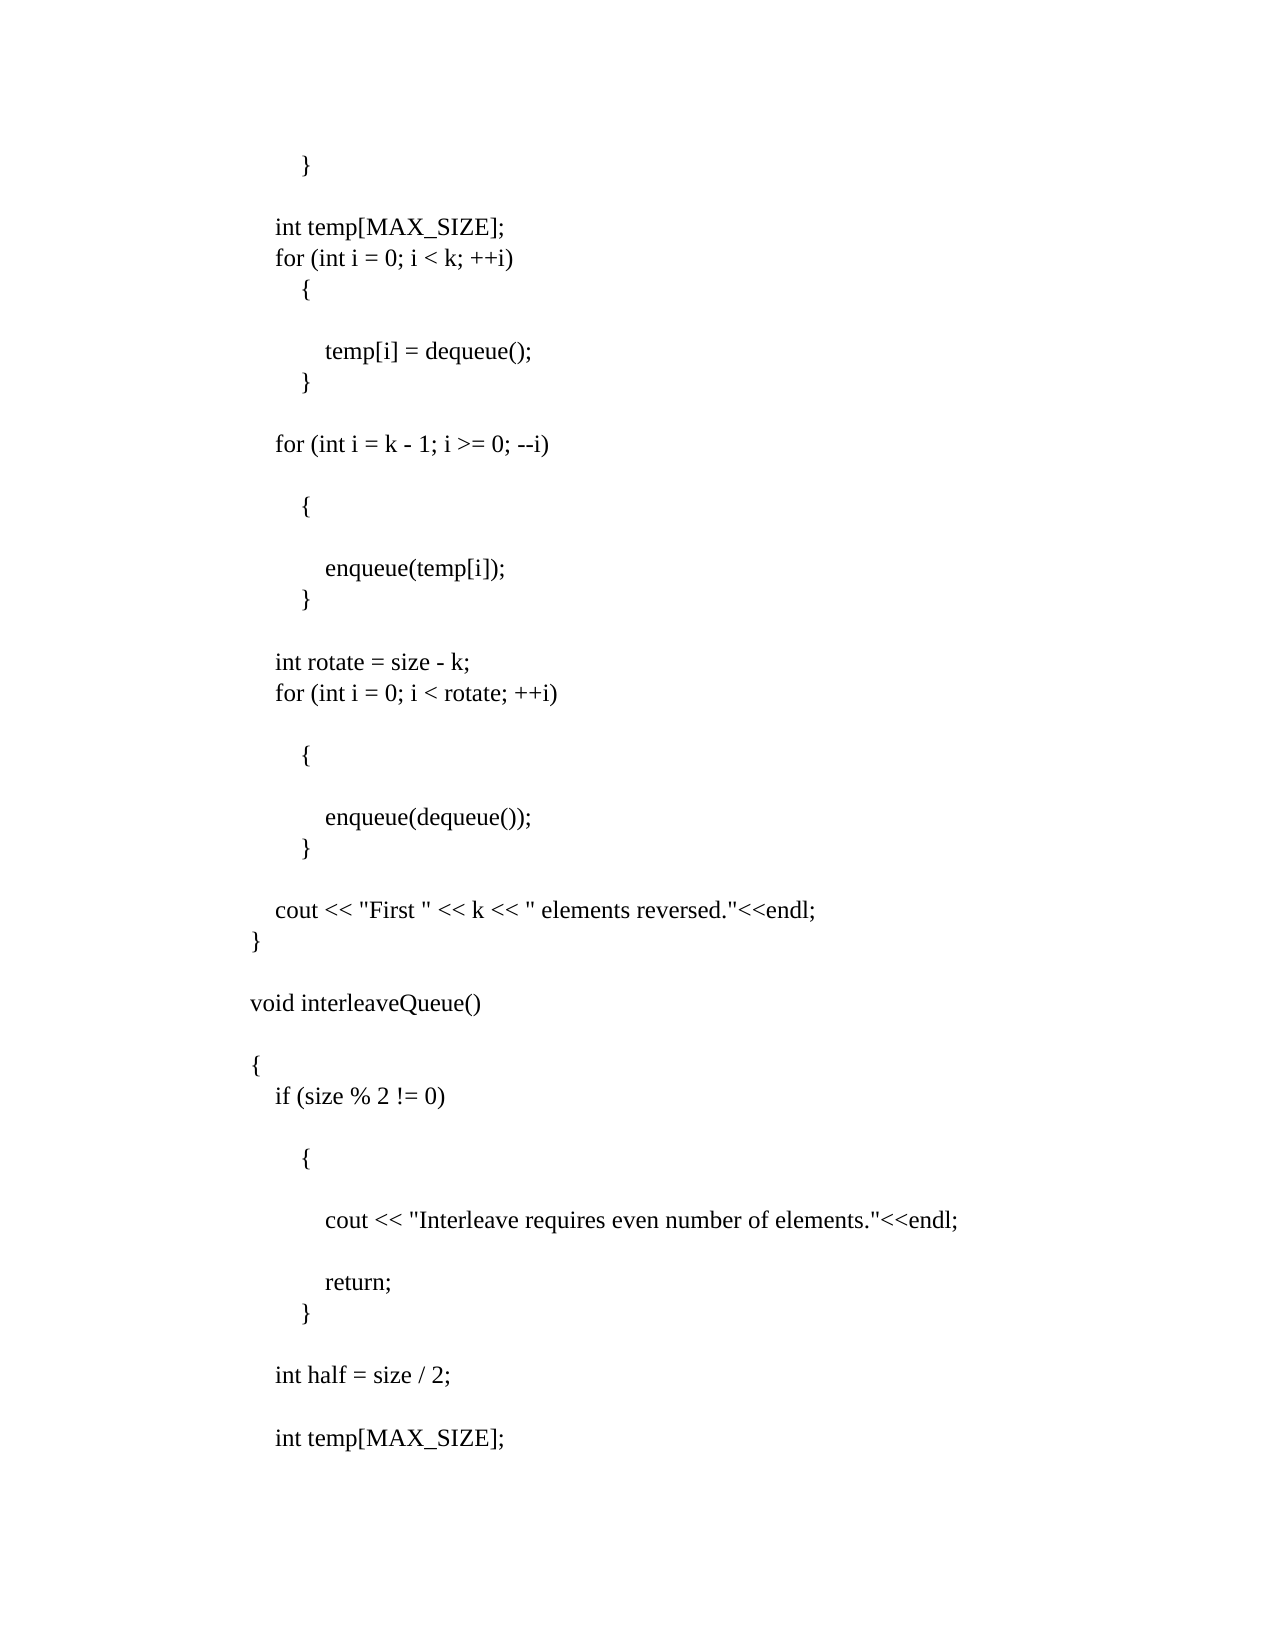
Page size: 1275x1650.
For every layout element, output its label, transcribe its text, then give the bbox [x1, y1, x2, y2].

list enqueue(temp[i]); [225, 553, 1125, 582]
list } [225, 584, 1125, 613]
list } [225, 367, 1125, 396]
list enqueue(dequeue()); [225, 802, 1125, 831]
list } [225, 926, 1125, 955]
list { [225, 491, 1125, 520]
list } [225, 150, 1125, 179]
list cout << "Interleave requires even number of elements."<<endl; [225, 1205, 1125, 1234]
list { [225, 274, 1125, 303]
list { [225, 1050, 1125, 1079]
list temp[i] = dequeue(); [225, 336, 1125, 365]
list int temp[MAX_SIZE]; [225, 1423, 1125, 1451]
list int rotate = size - k; [225, 647, 1125, 675]
list int temp[MAX_SIZE]; [225, 212, 1125, 241]
list for (int i = 0; i < rotate; ++i) [225, 678, 1125, 706]
list for (int i = k - 1; i >= 0; --i) [225, 429, 1125, 458]
list } [225, 833, 1125, 862]
list void interleaveQueue() [225, 988, 1125, 1017]
list if (size % 2 != 0) [225, 1081, 1125, 1110]
list for (int i = 0; i < k; ++i) [225, 243, 1125, 272]
list int half = size / 2; [225, 1361, 1125, 1389]
list } [225, 1298, 1125, 1327]
list { [225, 1143, 1125, 1172]
list cout << "First " << k << " elements reversed."<<endl; [225, 895, 1125, 924]
list { [225, 740, 1125, 768]
list return; [225, 1267, 1125, 1296]
